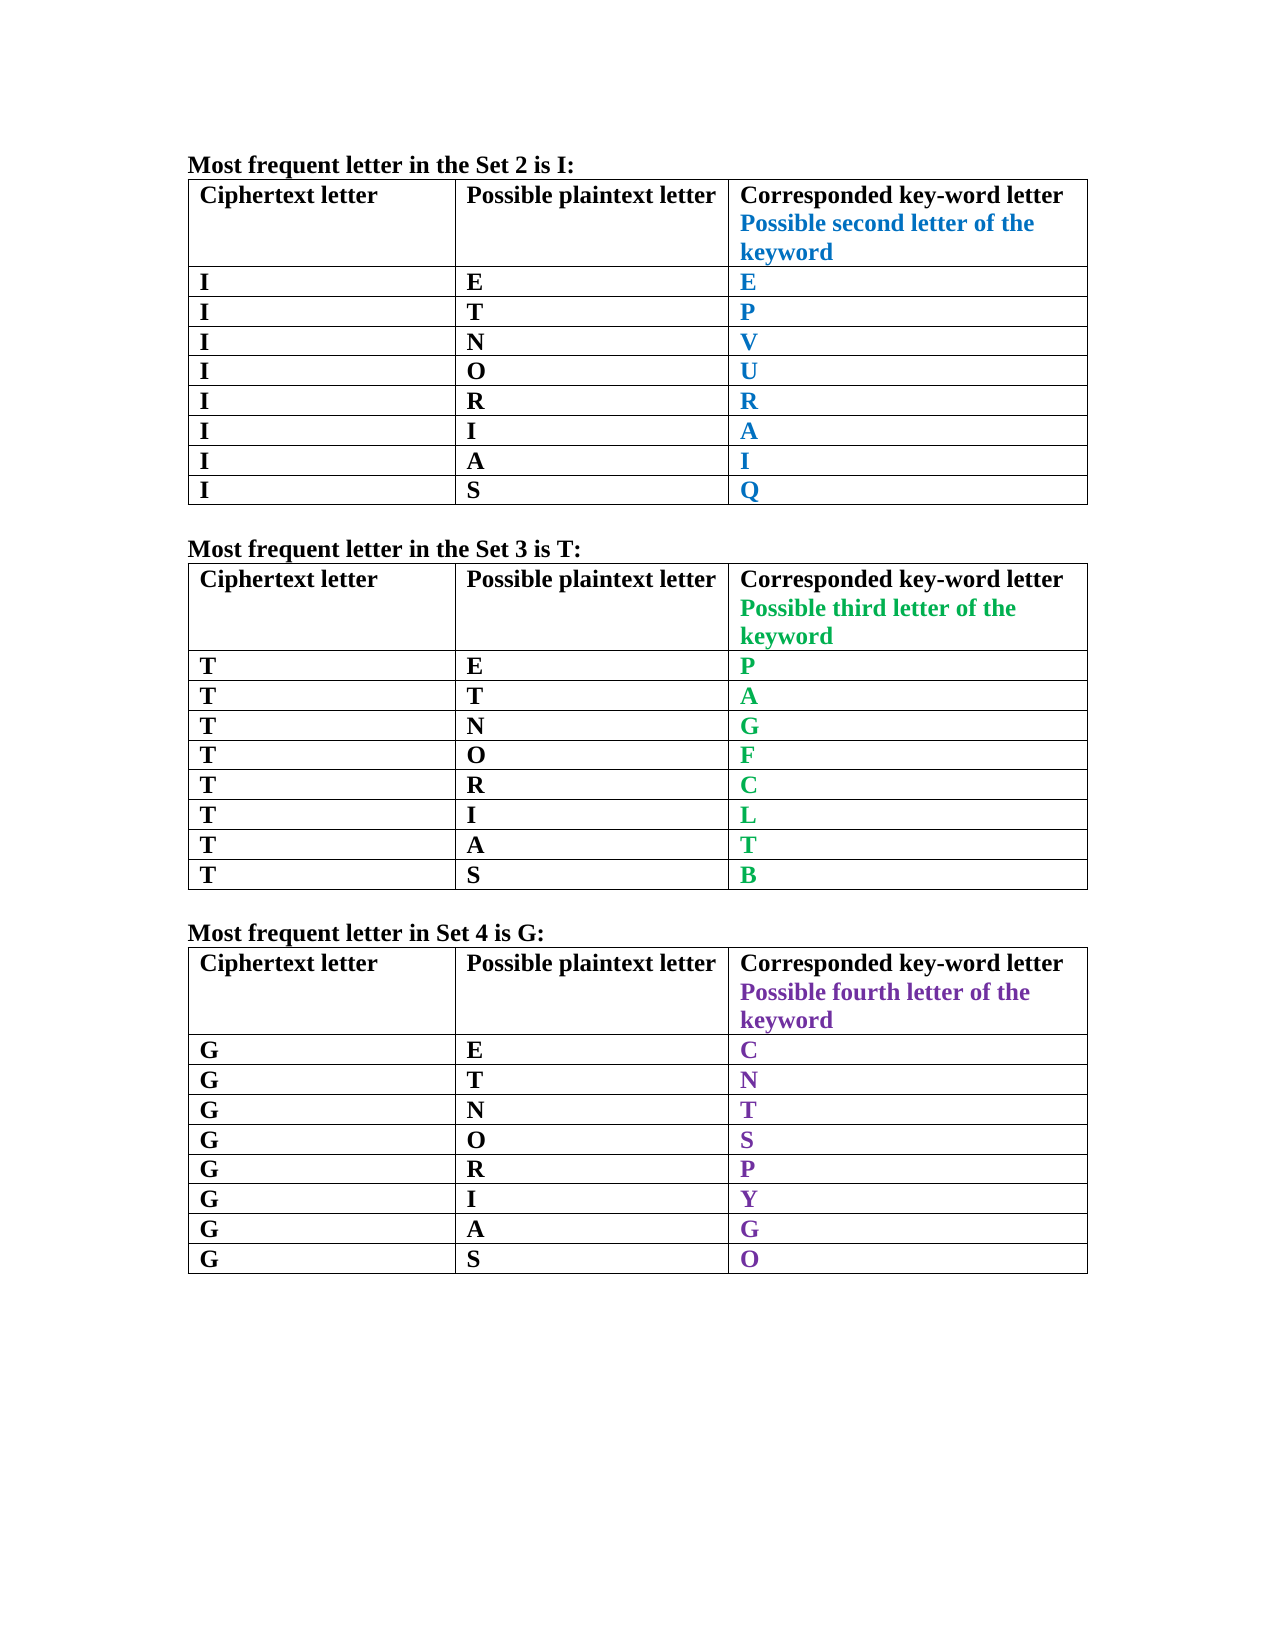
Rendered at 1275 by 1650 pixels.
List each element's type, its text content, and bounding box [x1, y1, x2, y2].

table_header Possible plaintext letter [456, 564, 728, 650]
table_cell G [189, 1244, 455, 1273]
table_cell T [189, 830, 455, 859]
table_header Possible plaintext letter [456, 180, 728, 266]
table_cell T [456, 1065, 728, 1094]
table_cell I [456, 800, 728, 829]
table_cell T [189, 800, 455, 829]
table_cell T [189, 681, 455, 710]
table_cell G [189, 1184, 455, 1213]
text Most frequent letter in the Set 3 is T: [187, 534, 1087, 563]
table_header Ciphertext letter [189, 948, 455, 1034]
table_cell U [729, 356, 1087, 385]
table_cell I [189, 416, 455, 445]
table_cell A [729, 681, 1087, 710]
table_cell R [729, 386, 1087, 415]
table_cell P [729, 297, 1087, 326]
table_cell N [456, 327, 728, 355]
text Most frequent letter in Set 4 is G: [187, 918, 1087, 947]
table_cell R [456, 386, 728, 415]
table_cell Y [729, 1184, 1087, 1213]
table_cell F [729, 741, 1087, 769]
table_cell T [189, 860, 455, 888]
table_cell T [456, 681, 728, 710]
table_cell T [729, 1095, 1087, 1124]
table_cell T [189, 651, 455, 680]
table_cell G [189, 1214, 455, 1243]
table_cell S [456, 1244, 728, 1273]
table_cell I [189, 327, 455, 355]
table_cell O [456, 741, 728, 769]
table_cell I [189, 267, 455, 296]
table_cell A [456, 446, 728, 474]
table_cell P [729, 1155, 1087, 1183]
table_header Possible plaintext letter [456, 948, 728, 1034]
table_cell T [189, 741, 455, 769]
table_cell G [189, 1065, 455, 1094]
table_header Ciphertext letter [189, 180, 455, 266]
table_cell A [729, 416, 1087, 445]
table_cell E [456, 1035, 728, 1064]
table_cell I [189, 297, 455, 326]
table_cell S [456, 476, 728, 504]
table_cell O [456, 356, 728, 385]
table_cell O [456, 1125, 728, 1153]
table_cell V [729, 327, 1087, 355]
table_cell C [729, 1035, 1087, 1064]
table_cell G [189, 1095, 455, 1124]
table_cell O [729, 1244, 1087, 1273]
table_cell E [456, 651, 728, 680]
table_cell L [729, 800, 1087, 829]
table_cell B [729, 860, 1087, 888]
table_cell I [189, 476, 455, 504]
table_cell G [189, 1125, 455, 1153]
table_cell E [729, 267, 1087, 296]
table_header Corresponded key-word letter Possible third letter of the keyword [729, 564, 1087, 650]
table_cell T [729, 830, 1087, 859]
table_cell T [456, 297, 728, 326]
table_cell A [456, 1214, 728, 1243]
table_cell E [456, 267, 728, 296]
table_cell N [456, 711, 728, 739]
table_cell I [189, 356, 455, 385]
table_header Corresponded key-word letter Possible second letter of the keyword [729, 180, 1087, 266]
table_cell I [189, 446, 455, 474]
table_cell N [456, 1095, 728, 1124]
table_cell G [189, 1035, 455, 1064]
table_cell N [729, 1065, 1087, 1094]
table_cell R [456, 1155, 728, 1183]
text Most frequent letter in the Set 2 is I: [187, 150, 1087, 179]
table_cell G [729, 1214, 1087, 1243]
table_cell S [456, 860, 728, 888]
table_cell Q [729, 476, 1087, 504]
table_header Corresponded key-word letter Possible fourth letter of the keyword [729, 948, 1087, 1034]
table_cell I [189, 386, 455, 415]
table_cell S [729, 1125, 1087, 1153]
table_cell C [729, 770, 1087, 799]
table_cell I [729, 446, 1087, 474]
table_cell P [729, 651, 1087, 680]
table_cell G [189, 1155, 455, 1183]
table_cell T [189, 770, 455, 799]
table_cell I [456, 416, 728, 445]
table_header Ciphertext letter [189, 564, 455, 650]
table_cell G [729, 711, 1087, 739]
table_cell T [189, 711, 455, 739]
table_cell A [456, 830, 728, 859]
table_cell I [456, 1184, 728, 1213]
table_cell R [456, 770, 728, 799]
